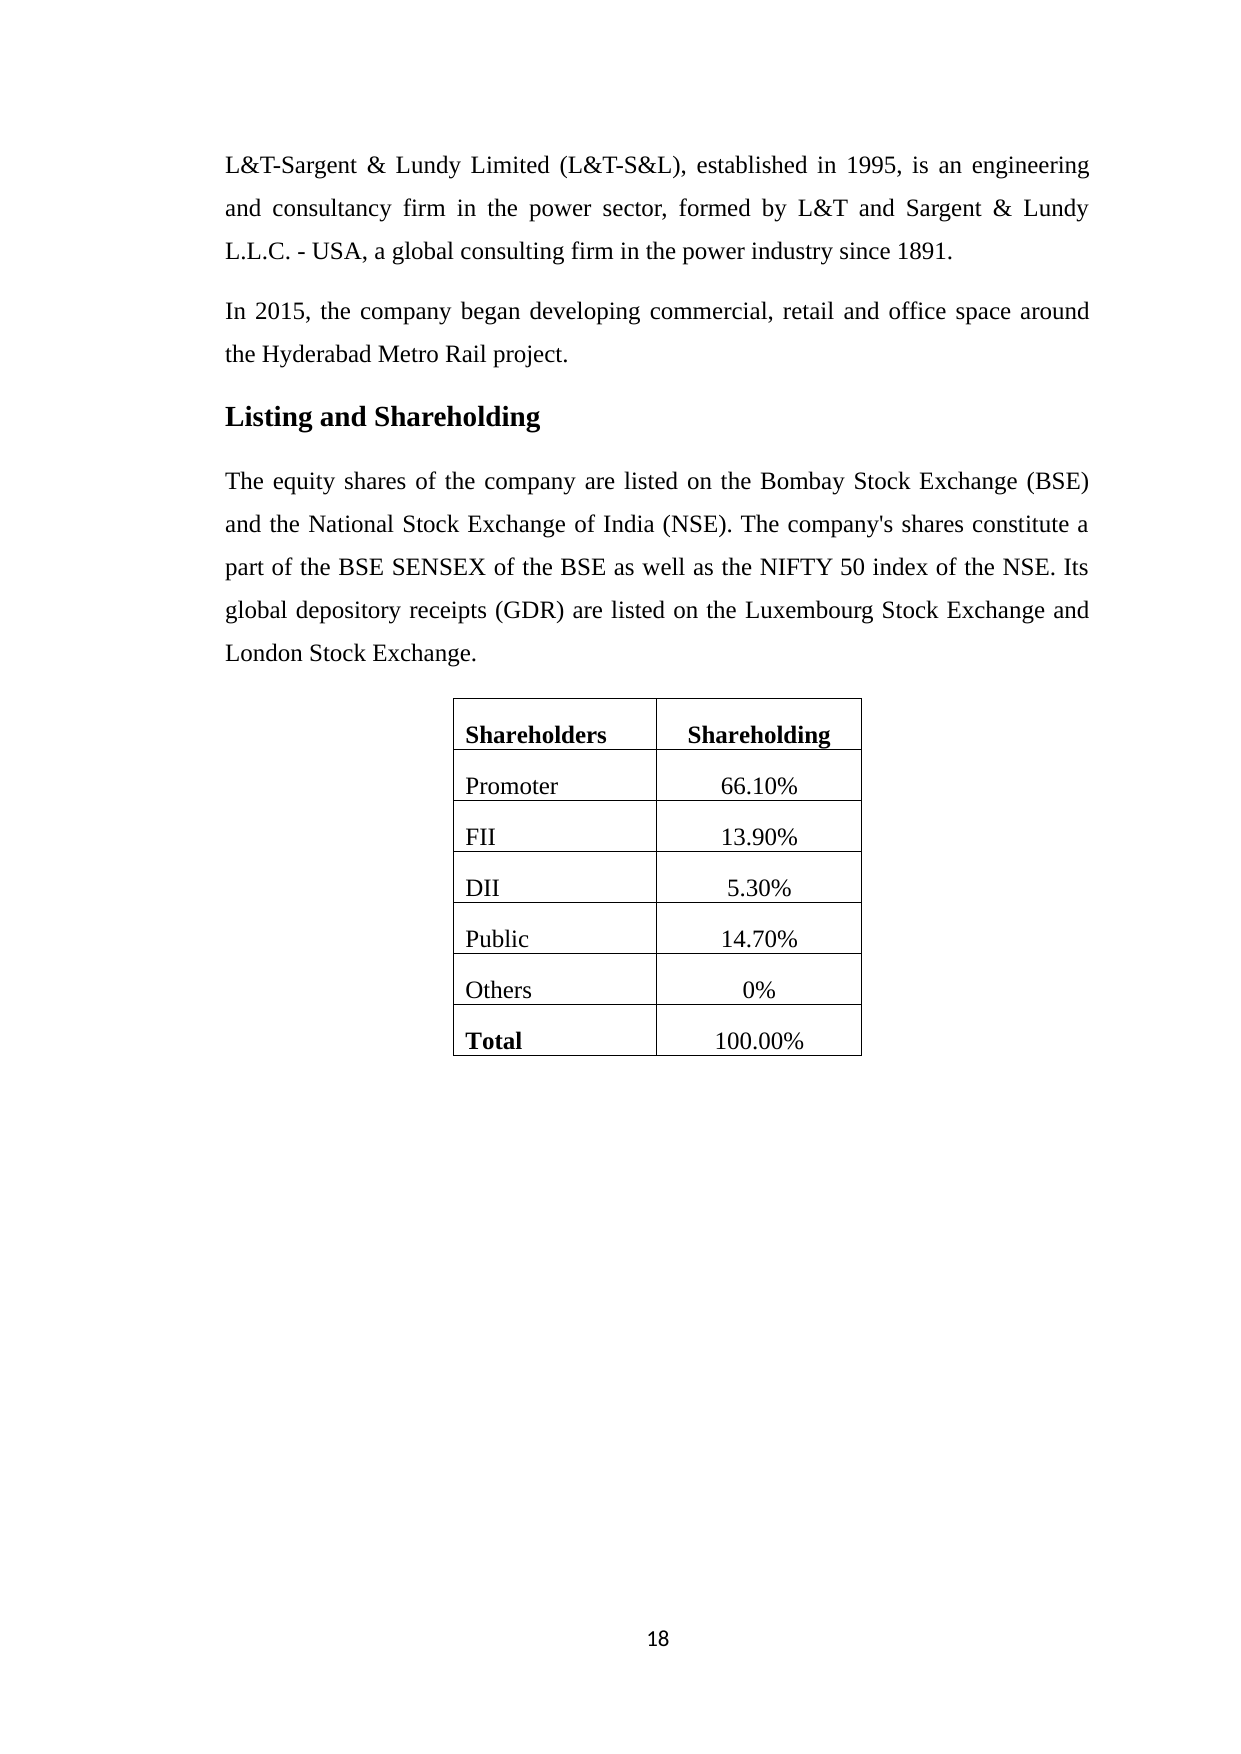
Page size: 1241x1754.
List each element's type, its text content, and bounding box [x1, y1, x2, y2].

table_header Shareholding [657, 699, 861, 749]
table_cell 0% [657, 954, 861, 1004]
table_cell 14.70% [657, 903, 861, 953]
table_cell DII [454, 852, 656, 902]
table_cell FII [454, 801, 656, 851]
table_header Shareholders [454, 699, 656, 749]
text L&T-Sargent & Lundy Limited (L&T-S&L), established in 1995, is an engineering and consultancy firm in the power sector, formed by L&T and Sargent & Lundy L.L.C. - USA, a global consulting firm in the power industry since 1891. [225, 150, 1090, 265]
table_cell 100.00% [657, 1005, 861, 1055]
table_cell Public [454, 903, 656, 953]
table_cell Others [454, 954, 656, 1004]
text Listing and Shareholding [225, 399, 1090, 432]
table_cell Total [454, 1005, 656, 1055]
text In 2015, the company began developing commercial, retail and office space around the Hyderabad Metro Rail project. [225, 296, 1090, 368]
table_cell Promoter [454, 750, 656, 800]
table_cell 5.30% [657, 852, 861, 902]
text The equity shares of the company are listed on the Bombay Stock Exchange (BSE) and the National Stock Exchange of India (NSE). The company's shares constitute a part of the BSE SENSEX of the BSE as well as the NIFTY 50 index of the NSE. Its global depository receipts (GDR) are listed on the Luxembourg Stock Exchange and London Stock Exchange. [225, 466, 1090, 667]
table_cell 66.10% [657, 750, 861, 800]
table_cell 13.90% [657, 801, 861, 851]
